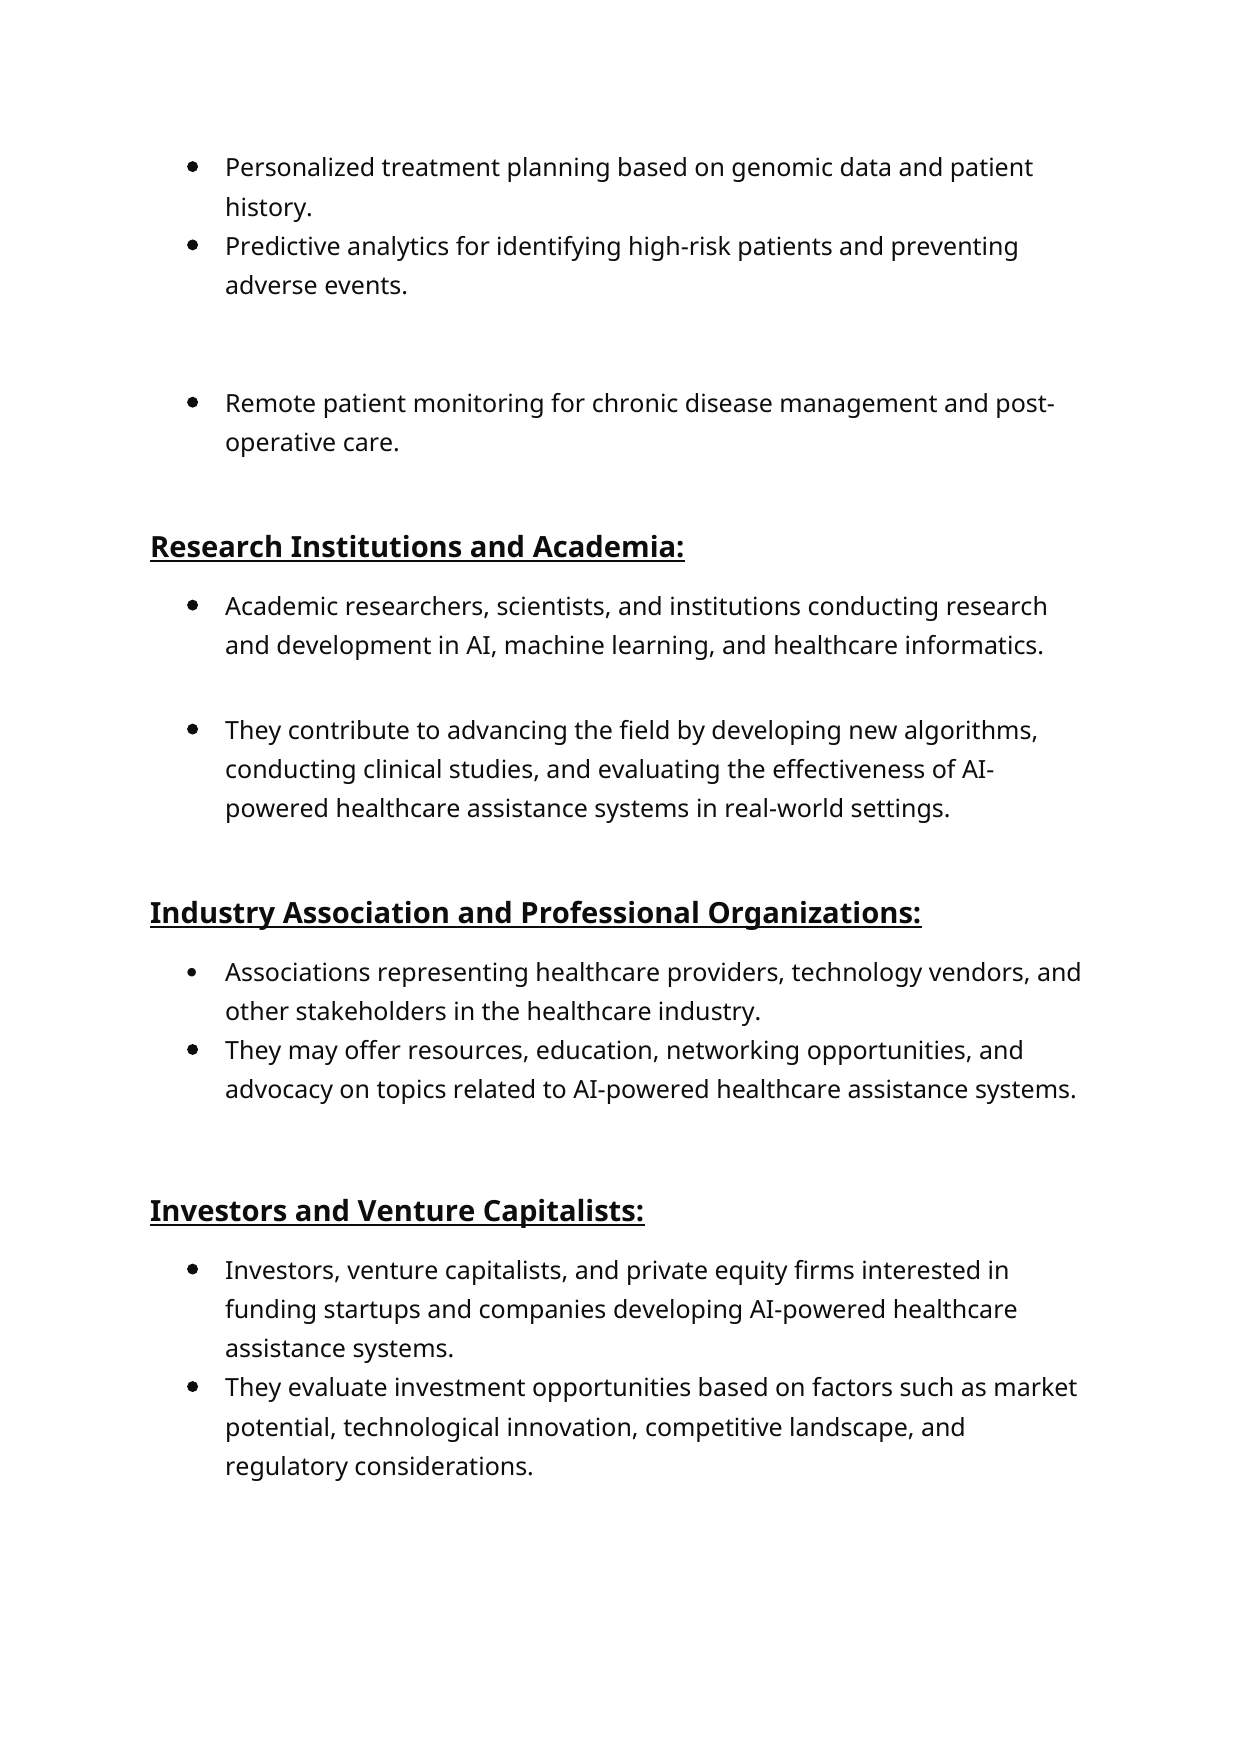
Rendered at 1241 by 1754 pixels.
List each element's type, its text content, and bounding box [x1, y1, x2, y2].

list They may offer resources, education, networking opportunities, and advocacy on topics related to AI-powered healthcare assistance systems. [187, 1033, 1090, 1106]
list Remote patient monitoring for chronic disease management and post-operative care. [187, 386, 1090, 459]
text Research Institutions and Academia: [150, 526, 1090, 566]
list Associations representing healthcare providers, technology vendors, and other stakeholders in the healthcare industry. [187, 954, 1090, 1028]
list Personalized treatment planning based on genomic data and patient history. [187, 150, 1090, 223]
text Industry Association and Professional Organizations: [150, 892, 1090, 932]
text Investors and Venture Capitalists: [150, 1190, 1090, 1230]
list They contribute to advancing the field by developing new algorithms, conducting clinical studies, and evaluating the effectiveness of AI-powered healthcare assistance systems in real-world settings. [187, 712, 1090, 825]
list Academic researchers, scientists, and institutions conducting research and development in AI, machine learning, and healthcare informatics. [187, 588, 1090, 662]
list Investors, venture capitalists, and private equity firms interested in funding startups and companies developing AI-powered healthcare assistance systems. [187, 1252, 1090, 1365]
list They evaluate investment opportunities based on factors such as market potential, technological innovation, competitive landscape, and regulatory considerations. [187, 1370, 1090, 1482]
list Predictive analytics for identifying high-risk patients and preventing adverse events. [187, 228, 1090, 302]
